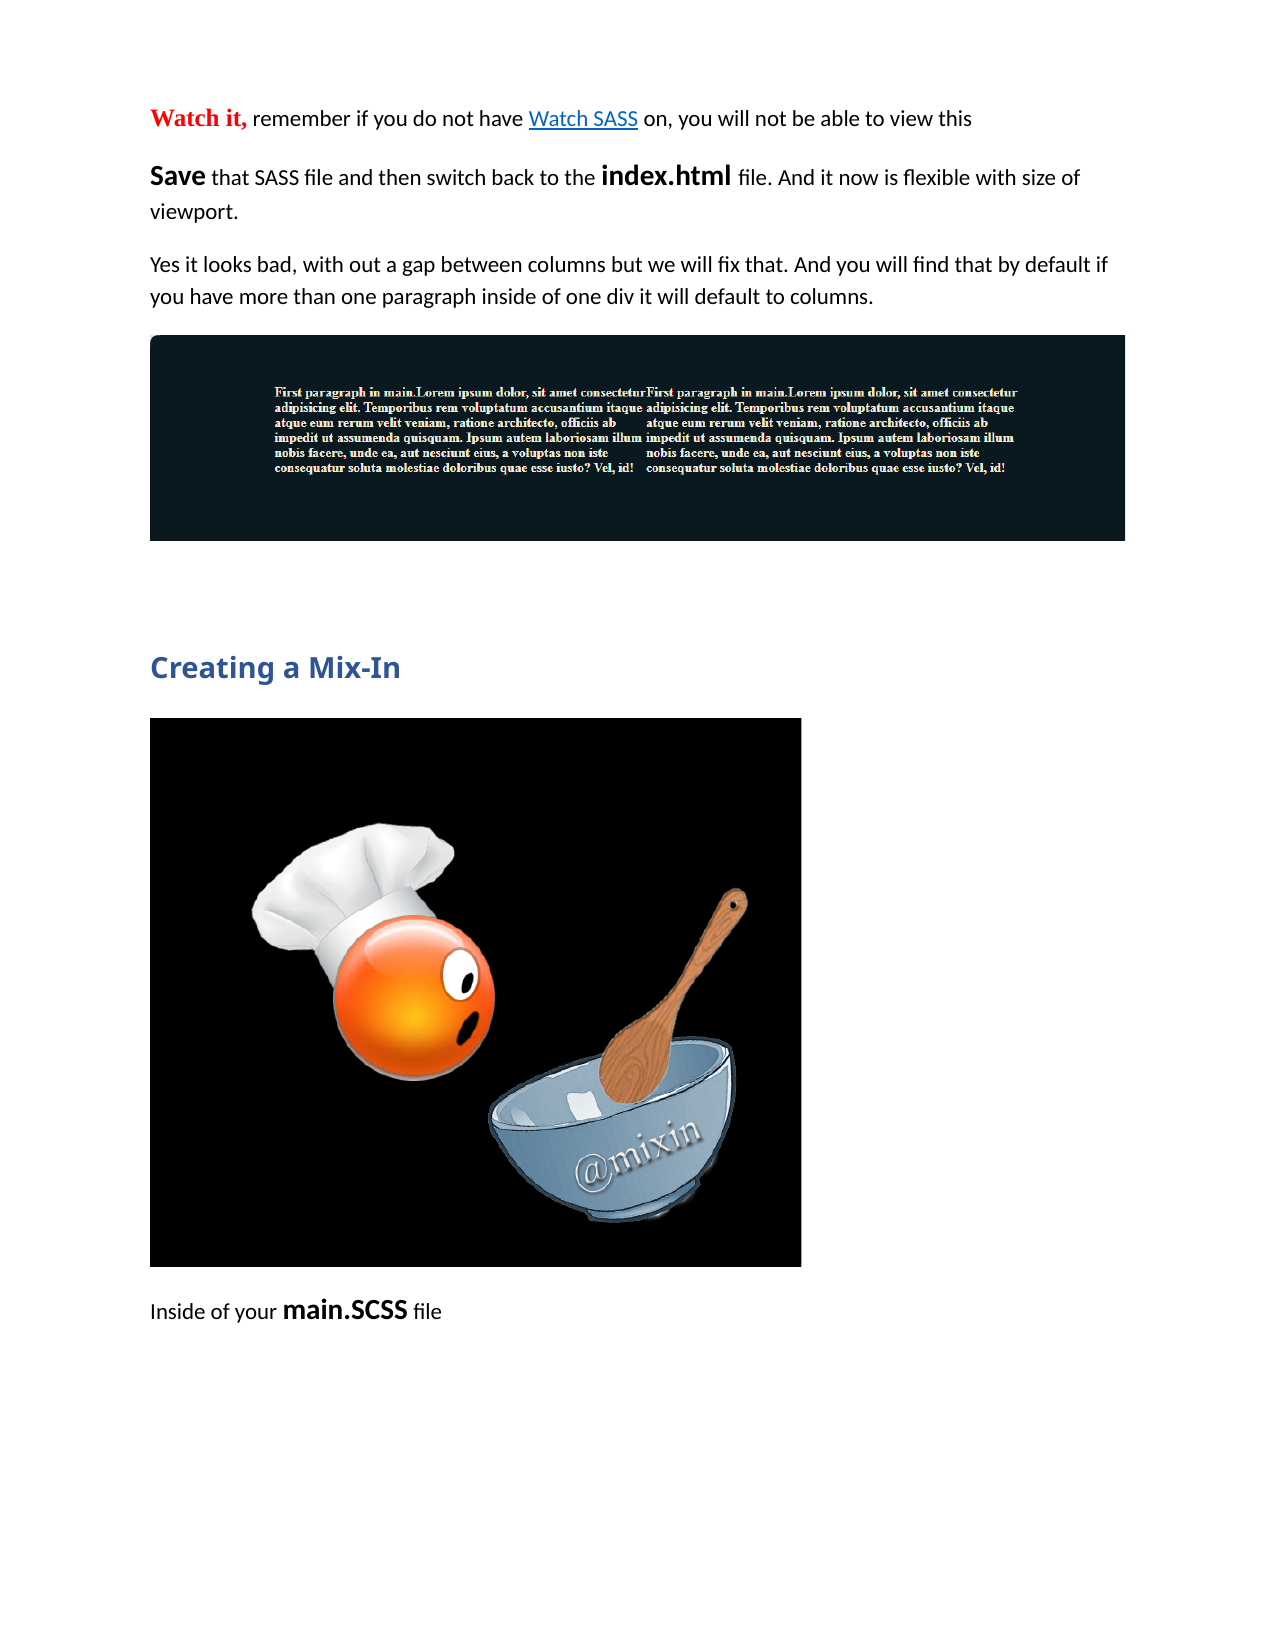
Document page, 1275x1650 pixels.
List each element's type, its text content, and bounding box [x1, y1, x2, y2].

text Watch it, remember if you do not have Watch SASS on, you will not be able to view this [150, 103, 1125, 132]
picture [150, 335, 1125, 541]
picture [150, 718, 802, 1267]
subtitle Creating a Mix-In [150, 648, 1125, 687]
text Inside of your main.SCSS file [150, 1291, 1125, 1327]
text Yes it looks bad, with out a gap between columns but we will fix that. And you will find that by default if you have more than one paragraph inside of one div it will default to columns. [150, 250, 1125, 310]
text Save that SASS file and then switch back to the index.html file. And it now is flexible with size of viewport. [150, 157, 1125, 225]
